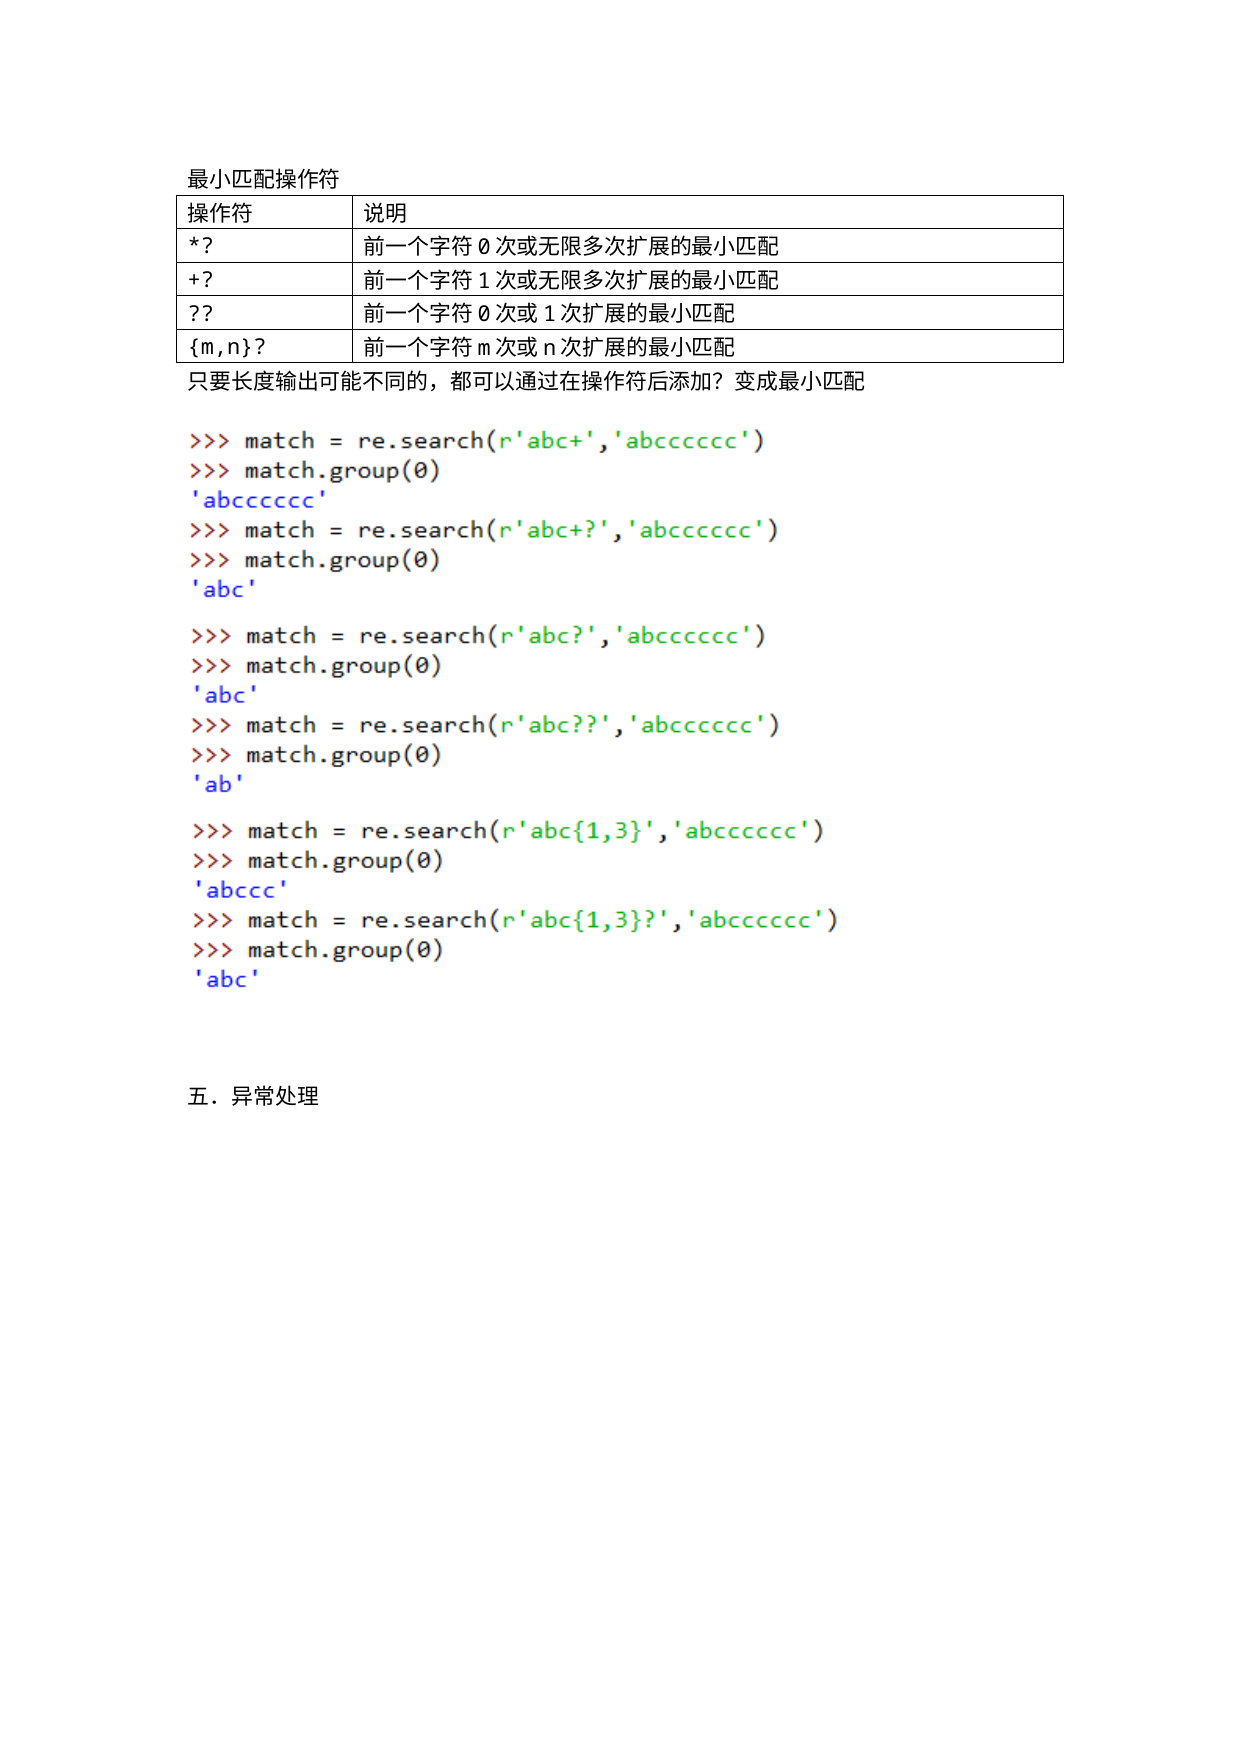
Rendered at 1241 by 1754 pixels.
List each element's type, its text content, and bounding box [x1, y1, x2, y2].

picture [187, 623, 816, 800]
table_cell *? [177, 229, 352, 262]
table_cell {m,n}? [177, 330, 352, 362]
list 最小匹配操作符 [187, 162, 1053, 194]
table_header 操作符 [177, 196, 352, 228]
table_cell +? [177, 263, 352, 295]
table_header 说明 [353, 196, 1063, 228]
picture [187, 428, 810, 605]
table_cell 前一个字符1次或无限多次扩展的最小匹配 [353, 263, 1063, 295]
table_cell ?? [177, 296, 352, 329]
table_cell 前一个字符0次或1次扩展的最小匹配 [353, 296, 1063, 329]
table_cell 前一个字符0次或无限多次扩展的最小匹配 [353, 229, 1063, 262]
list 异常处理 [187, 1078, 1053, 1111]
list 只要长度输出可能不同的，都可以通过在操作符后添加？变成最小匹配 [187, 363, 1053, 396]
table_cell 前一个字符m次或n次扩展的最小匹配 [353, 330, 1063, 362]
picture [187, 818, 868, 995]
